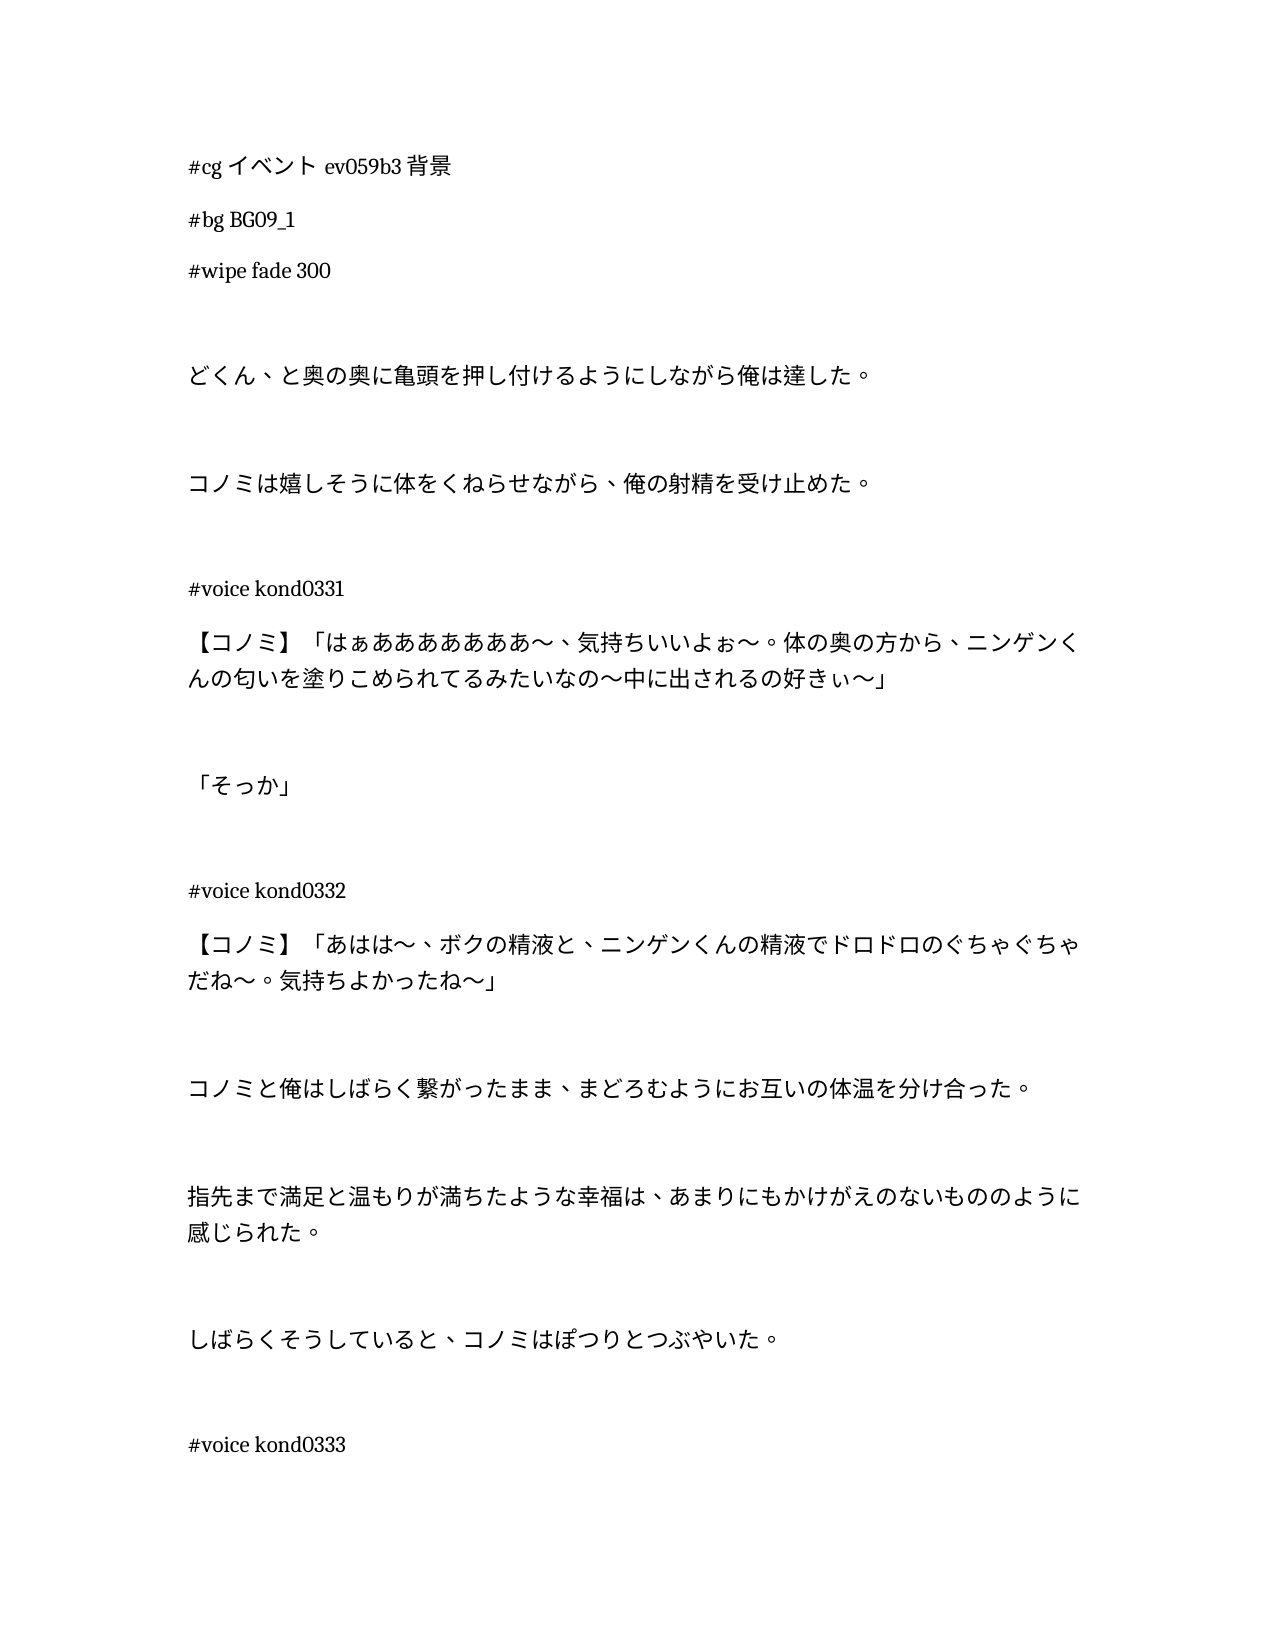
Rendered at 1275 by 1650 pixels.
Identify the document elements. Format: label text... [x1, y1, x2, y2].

text 「そっか」 [187, 770, 1087, 802]
text #bg BG09_1 [187, 207, 1087, 233]
text コノミと俺はしばらく繋がったまま、まどろむようにお互いの体温を分け合った。 [187, 1073, 1087, 1104]
text 【コノミ】「あはは〜、ボクの精液と、ニンゲンくんの精液でドロドロのぐちゃぐちゃだね〜。気持ちよかったね〜」 [187, 929, 1087, 996]
text #voice kond0332 [187, 878, 1087, 904]
text 【コノミ】「はぁあああああああ〜、気持ちいいよぉ〜。体の奥の方から、ニンゲンくんの匂いを塗りこめられてるみたいなの〜中に出されるの好きぃ〜」 [187, 627, 1087, 694]
text コノミは嬉しそうに体をくねらせながら、俺の射精を受け止めた。 [187, 468, 1087, 499]
text 指先まで満足と温もりが満ちたような幸福は、あまりにもかけがえのないもののように感じられた。 [187, 1181, 1087, 1248]
text #cg イベント ev059b3 背景 [187, 150, 1087, 181]
text #wipe fade 300 [187, 258, 1087, 284]
text #voice kond0333 [187, 1432, 1087, 1459]
text #voice kond0331 [187, 576, 1087, 602]
text どくん、と奥の奥に亀頭を押し付けるようにしながら俺は達した。 [187, 360, 1087, 391]
text しばらくそうしていると、コノミはぽつりとつぶやいた。 [187, 1324, 1087, 1356]
